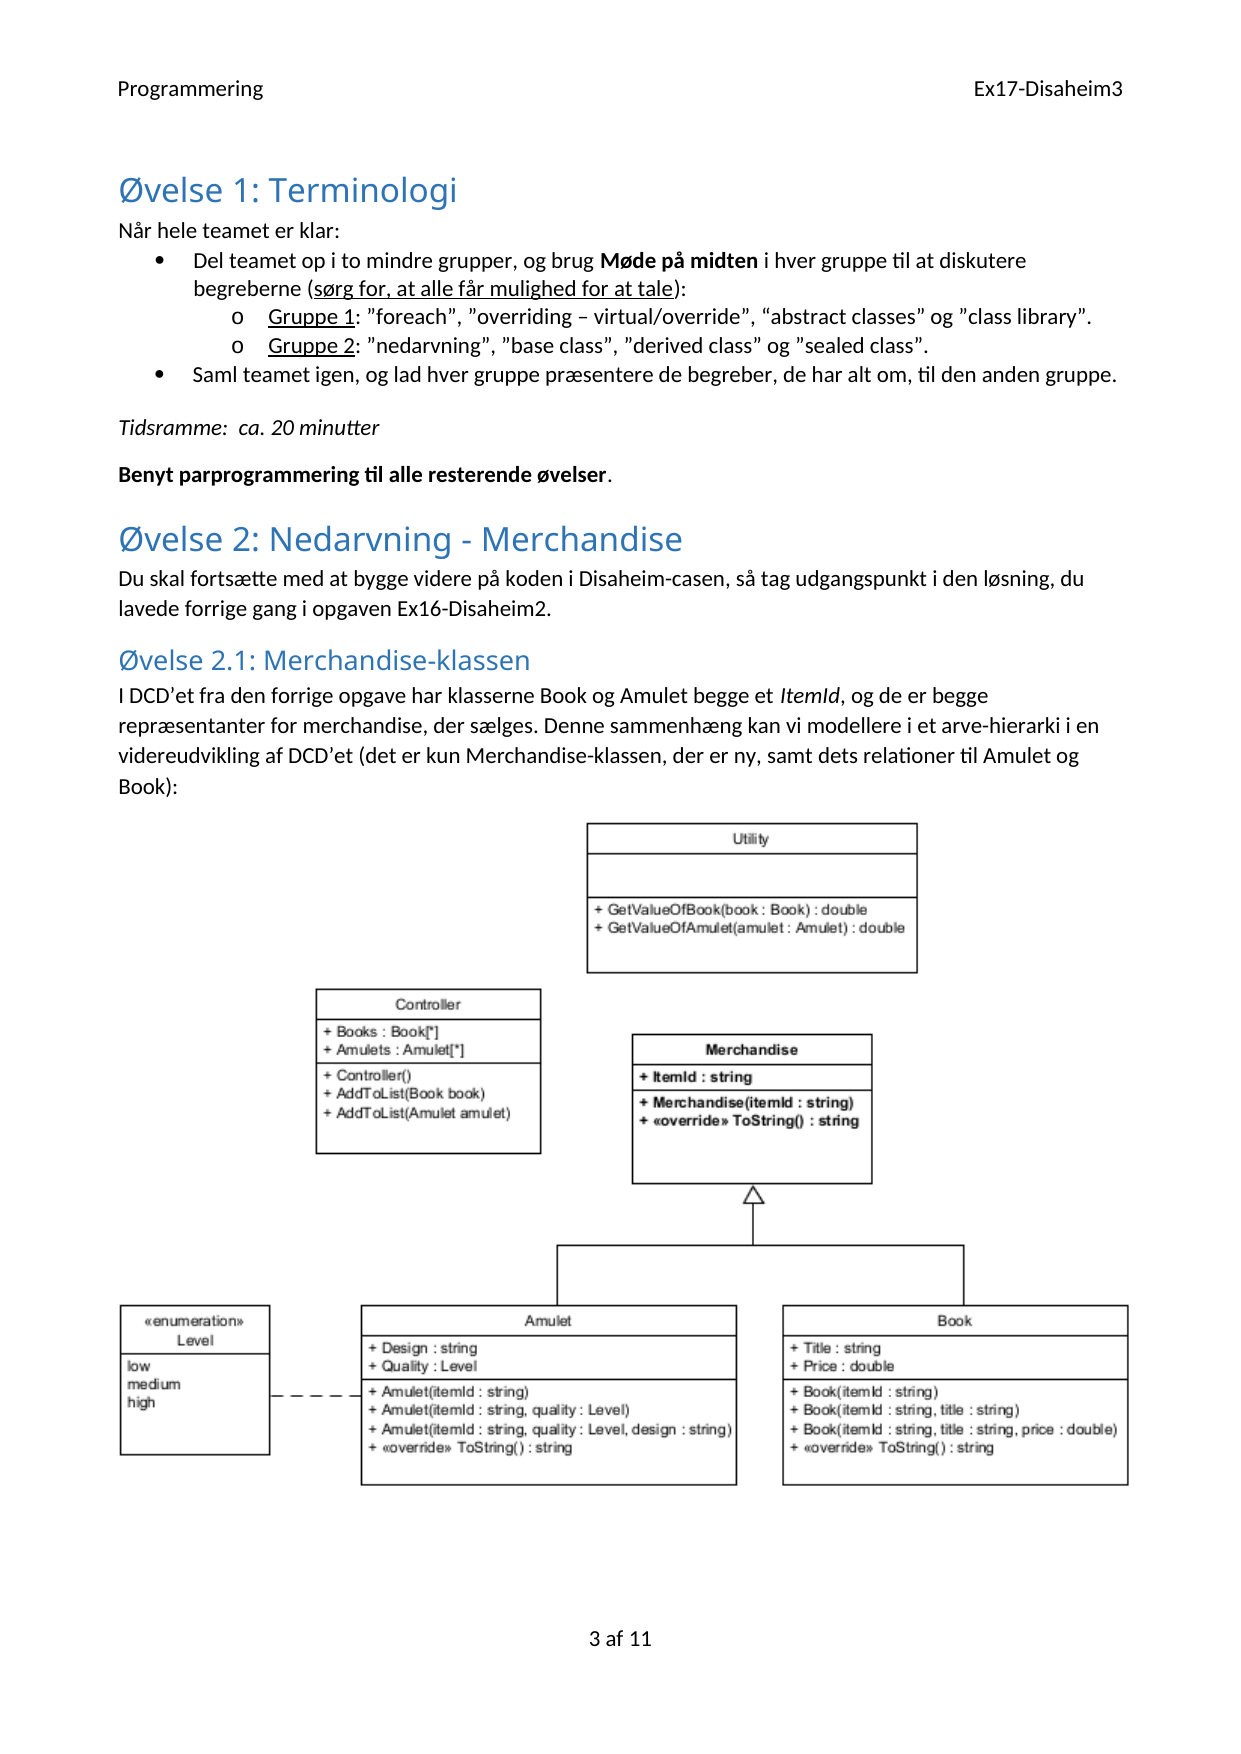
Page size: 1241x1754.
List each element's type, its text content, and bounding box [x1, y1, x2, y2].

list Gruppe 1: ”foreach”, ”overriding – virtual/override”, “abstract classes” og ”class library”. [231, 302, 1122, 331]
subtitle Øvelse 1: Terminologi [118, 167, 1122, 212]
text Når hele teamet er klar: [118, 216, 1122, 244]
text Du skal fortsætte med at bygge videre på koden i Disaheim-casen, så tag udgangspunkt i den løsning, du lavede forrige gang i opgaven Ex16-Disaheim2. [118, 564, 1122, 623]
text I DCD’et fra den forrige opgave har klasserne Book og Amulet begge et ItemId, og de er begge repræsentanter for merchandise, der sælges. Denne sammenhæng kan vi modellere i et arve-hierarki i en videreudvikling af DCD’et (det er kun Merchandise-klassen, der er ny, samt dets relationer til Amulet og Book): [118, 681, 1122, 800]
list Saml teamet igen, og lad hver gruppe præsentere de begreber, de har alt om, til den anden gruppe. [155, 360, 1122, 388]
subtitle Øvelse 2.1: Merchandise-klassen [118, 641, 1122, 678]
text Benyt parprogrammering til alle resterende øvelser. [118, 460, 1122, 488]
picture [118, 818, 1135, 1491]
text Tidsramme: ca. 20 minutter [118, 413, 1122, 441]
list Gruppe 2: ”nedarvning”, ”base class”, ”derived class” og ”sealed class”. [231, 331, 1122, 360]
subtitle Øvelse 2: Nedarvning - Merchandise [118, 515, 1122, 561]
list Del teamet op i to mindre grupper, og brug Møde på midten i hver gruppe til at diskutere begreberne (sørg for, at alle får mulighed for at tale): [156, 246, 1122, 302]
